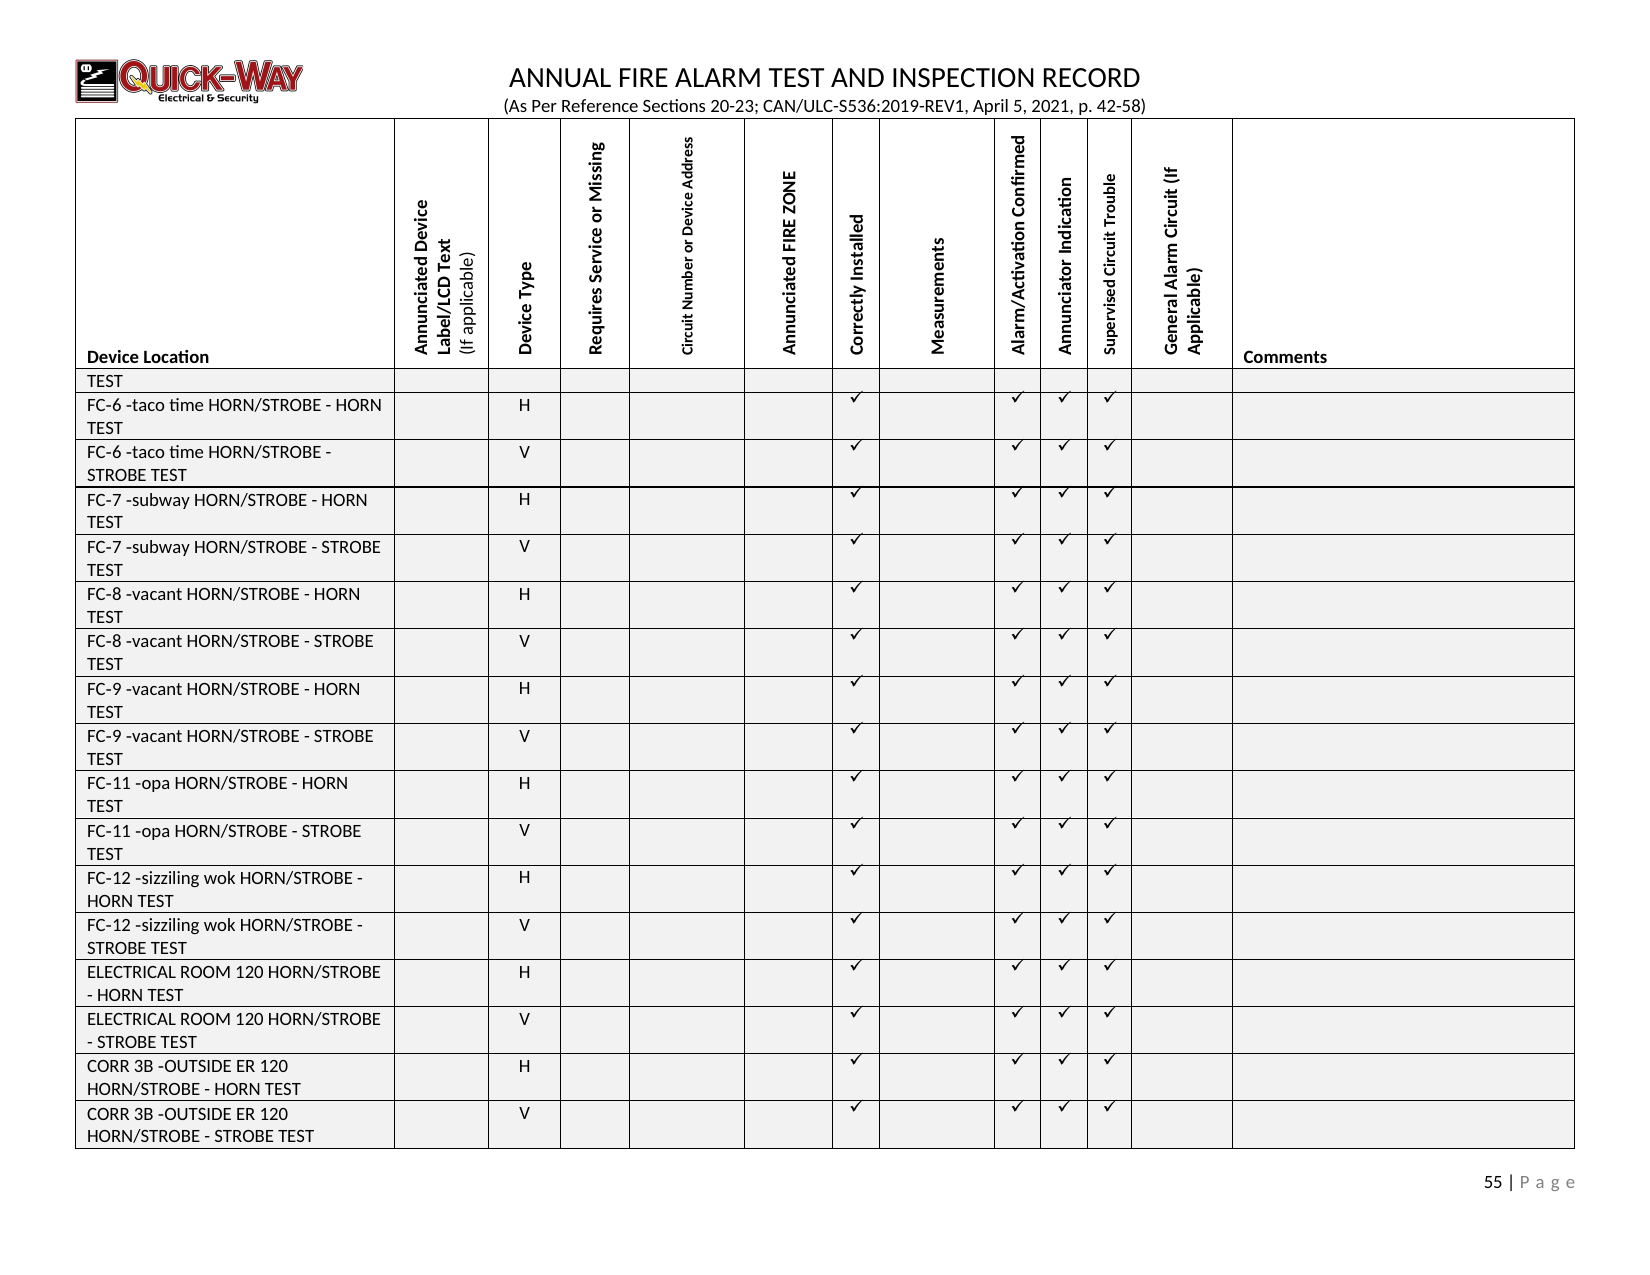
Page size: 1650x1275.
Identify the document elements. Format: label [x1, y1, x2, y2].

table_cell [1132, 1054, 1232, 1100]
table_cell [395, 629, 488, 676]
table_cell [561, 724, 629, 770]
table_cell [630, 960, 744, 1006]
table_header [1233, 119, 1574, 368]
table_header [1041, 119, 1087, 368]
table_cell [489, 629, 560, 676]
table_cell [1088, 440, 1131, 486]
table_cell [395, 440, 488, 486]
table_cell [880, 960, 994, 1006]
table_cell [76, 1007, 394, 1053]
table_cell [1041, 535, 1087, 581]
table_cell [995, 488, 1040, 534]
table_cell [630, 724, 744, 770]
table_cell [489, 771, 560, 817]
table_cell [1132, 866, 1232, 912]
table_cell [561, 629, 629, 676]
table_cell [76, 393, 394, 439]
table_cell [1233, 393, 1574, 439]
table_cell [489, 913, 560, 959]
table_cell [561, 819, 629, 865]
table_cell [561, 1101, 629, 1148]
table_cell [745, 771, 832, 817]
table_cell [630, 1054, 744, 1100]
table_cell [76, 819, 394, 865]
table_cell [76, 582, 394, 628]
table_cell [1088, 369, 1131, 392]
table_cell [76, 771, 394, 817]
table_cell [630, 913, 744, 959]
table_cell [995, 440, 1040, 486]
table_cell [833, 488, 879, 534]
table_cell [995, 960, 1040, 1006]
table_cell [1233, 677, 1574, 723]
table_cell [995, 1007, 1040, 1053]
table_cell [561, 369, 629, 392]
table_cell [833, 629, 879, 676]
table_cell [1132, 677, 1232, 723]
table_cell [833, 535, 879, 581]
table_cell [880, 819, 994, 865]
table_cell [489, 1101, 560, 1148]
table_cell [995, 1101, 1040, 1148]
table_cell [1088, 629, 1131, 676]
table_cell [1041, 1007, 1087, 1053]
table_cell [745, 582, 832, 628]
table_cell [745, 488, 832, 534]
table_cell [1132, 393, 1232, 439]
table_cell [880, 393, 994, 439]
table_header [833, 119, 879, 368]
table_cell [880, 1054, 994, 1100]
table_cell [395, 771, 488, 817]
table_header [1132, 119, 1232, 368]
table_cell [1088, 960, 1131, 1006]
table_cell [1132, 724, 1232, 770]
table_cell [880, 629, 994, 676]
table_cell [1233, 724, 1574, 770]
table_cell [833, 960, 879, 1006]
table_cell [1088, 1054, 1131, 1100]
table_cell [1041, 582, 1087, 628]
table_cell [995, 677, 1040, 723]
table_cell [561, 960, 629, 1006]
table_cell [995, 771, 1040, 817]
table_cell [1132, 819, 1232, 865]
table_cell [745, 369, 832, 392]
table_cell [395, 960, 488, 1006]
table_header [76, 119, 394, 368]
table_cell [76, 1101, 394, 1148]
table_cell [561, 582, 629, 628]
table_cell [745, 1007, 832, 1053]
picture [75, 59, 304, 105]
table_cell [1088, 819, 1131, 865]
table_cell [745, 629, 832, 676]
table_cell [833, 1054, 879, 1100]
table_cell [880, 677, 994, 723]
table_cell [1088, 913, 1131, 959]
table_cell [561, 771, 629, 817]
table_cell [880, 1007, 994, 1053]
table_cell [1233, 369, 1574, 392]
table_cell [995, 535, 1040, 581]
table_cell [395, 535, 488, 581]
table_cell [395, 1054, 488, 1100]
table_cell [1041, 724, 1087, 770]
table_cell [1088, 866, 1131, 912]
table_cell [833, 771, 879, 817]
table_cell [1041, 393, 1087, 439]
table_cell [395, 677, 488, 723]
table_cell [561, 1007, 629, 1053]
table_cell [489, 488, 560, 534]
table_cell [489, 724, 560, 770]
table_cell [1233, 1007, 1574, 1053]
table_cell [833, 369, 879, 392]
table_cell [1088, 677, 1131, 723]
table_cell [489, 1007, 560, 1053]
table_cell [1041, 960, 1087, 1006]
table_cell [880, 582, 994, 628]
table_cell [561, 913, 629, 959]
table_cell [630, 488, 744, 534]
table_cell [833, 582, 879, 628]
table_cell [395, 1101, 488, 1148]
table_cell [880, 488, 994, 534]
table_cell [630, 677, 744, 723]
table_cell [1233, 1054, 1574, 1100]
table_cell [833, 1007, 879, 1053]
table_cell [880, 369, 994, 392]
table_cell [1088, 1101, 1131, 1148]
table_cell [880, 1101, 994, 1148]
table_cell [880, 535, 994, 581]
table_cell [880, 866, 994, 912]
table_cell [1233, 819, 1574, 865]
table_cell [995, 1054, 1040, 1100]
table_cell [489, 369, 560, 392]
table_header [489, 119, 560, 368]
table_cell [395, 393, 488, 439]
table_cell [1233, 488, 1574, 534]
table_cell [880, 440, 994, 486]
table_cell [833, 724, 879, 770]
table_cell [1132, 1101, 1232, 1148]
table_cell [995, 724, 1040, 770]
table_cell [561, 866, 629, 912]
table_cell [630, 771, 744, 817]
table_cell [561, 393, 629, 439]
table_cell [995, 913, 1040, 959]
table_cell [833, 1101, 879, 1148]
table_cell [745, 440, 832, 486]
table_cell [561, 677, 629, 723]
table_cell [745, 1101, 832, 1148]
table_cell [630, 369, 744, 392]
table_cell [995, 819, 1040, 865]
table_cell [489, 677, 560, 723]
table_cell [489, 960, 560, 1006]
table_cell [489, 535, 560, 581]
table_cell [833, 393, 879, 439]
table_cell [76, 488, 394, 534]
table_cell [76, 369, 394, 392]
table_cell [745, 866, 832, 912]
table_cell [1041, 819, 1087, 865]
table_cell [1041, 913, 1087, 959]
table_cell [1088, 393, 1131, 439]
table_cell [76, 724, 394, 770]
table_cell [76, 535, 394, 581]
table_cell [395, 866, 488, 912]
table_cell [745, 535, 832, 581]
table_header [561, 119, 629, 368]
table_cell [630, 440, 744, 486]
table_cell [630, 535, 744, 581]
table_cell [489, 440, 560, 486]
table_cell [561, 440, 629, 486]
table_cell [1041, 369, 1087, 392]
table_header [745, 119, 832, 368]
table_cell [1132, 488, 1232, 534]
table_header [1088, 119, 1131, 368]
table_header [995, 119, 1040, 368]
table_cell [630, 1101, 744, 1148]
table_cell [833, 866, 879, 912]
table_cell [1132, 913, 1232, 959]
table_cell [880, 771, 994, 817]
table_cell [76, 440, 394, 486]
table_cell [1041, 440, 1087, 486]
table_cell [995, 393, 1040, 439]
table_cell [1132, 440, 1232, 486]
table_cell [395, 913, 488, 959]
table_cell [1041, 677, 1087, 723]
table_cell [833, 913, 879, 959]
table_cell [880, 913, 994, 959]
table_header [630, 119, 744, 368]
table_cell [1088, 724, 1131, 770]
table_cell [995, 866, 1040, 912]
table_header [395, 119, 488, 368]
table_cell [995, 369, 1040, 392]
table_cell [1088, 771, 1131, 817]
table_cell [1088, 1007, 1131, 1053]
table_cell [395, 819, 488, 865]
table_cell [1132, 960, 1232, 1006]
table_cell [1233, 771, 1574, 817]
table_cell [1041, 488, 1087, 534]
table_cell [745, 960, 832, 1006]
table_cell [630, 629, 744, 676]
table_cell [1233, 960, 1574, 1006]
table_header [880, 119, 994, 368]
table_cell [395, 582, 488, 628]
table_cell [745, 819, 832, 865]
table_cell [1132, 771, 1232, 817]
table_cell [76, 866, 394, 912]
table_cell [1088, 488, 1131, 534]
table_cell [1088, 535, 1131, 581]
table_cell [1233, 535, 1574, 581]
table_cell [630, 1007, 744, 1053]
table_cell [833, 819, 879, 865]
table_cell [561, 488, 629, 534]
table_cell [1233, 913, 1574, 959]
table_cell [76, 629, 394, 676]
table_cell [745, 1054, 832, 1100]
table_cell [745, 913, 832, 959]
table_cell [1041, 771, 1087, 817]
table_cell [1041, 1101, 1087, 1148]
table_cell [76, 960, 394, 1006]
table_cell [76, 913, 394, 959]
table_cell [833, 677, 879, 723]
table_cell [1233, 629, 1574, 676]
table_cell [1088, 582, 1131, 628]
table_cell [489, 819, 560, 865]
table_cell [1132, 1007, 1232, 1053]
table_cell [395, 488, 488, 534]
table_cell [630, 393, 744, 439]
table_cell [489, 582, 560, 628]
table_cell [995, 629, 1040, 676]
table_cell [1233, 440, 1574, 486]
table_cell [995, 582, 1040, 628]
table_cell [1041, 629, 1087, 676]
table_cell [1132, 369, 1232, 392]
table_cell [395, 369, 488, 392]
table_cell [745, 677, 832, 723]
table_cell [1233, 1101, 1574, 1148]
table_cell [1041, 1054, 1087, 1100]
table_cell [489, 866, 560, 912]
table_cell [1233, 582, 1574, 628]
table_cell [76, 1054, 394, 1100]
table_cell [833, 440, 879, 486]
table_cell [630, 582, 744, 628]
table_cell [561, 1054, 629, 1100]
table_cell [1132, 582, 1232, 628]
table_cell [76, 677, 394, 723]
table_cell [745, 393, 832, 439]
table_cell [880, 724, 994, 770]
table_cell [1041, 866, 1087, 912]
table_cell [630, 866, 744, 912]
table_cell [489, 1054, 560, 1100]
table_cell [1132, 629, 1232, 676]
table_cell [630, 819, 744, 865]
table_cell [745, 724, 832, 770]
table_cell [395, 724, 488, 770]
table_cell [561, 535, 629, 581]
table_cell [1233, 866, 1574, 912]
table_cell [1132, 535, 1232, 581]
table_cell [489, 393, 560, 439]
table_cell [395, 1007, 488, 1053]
